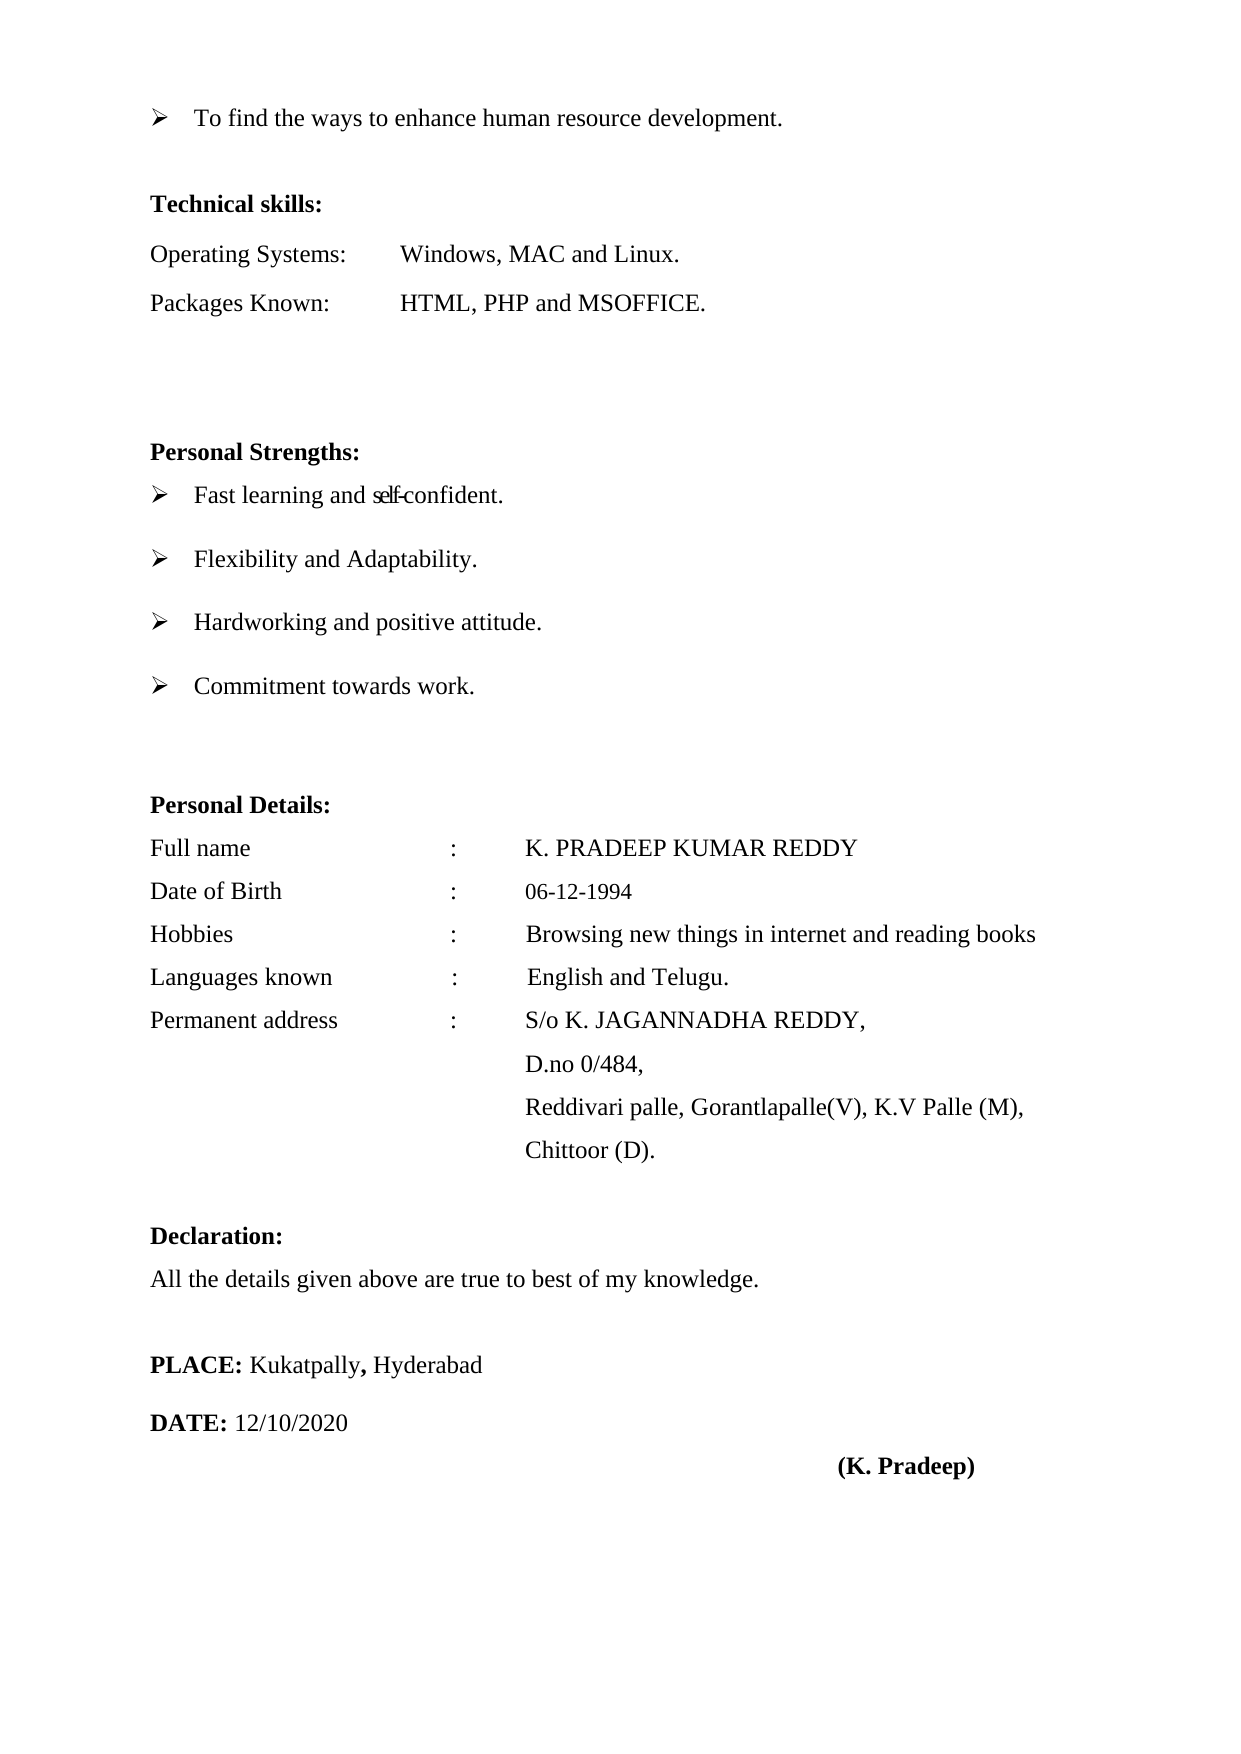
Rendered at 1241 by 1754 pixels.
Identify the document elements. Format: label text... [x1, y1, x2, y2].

list To find the ways to enhance human resource development. [150, 103, 1090, 132]
text Hobbies : Browsing new things in internet and reading books [150, 919, 1090, 948]
text Declaration: All the details given above are true to best of my knowledge. [150, 1221, 1090, 1293]
text D.no 0/484, [150, 1049, 1090, 1077]
text Full name : K. PRADEEP KUMAR REDDY [150, 833, 1090, 862]
text (K. Pradeep) [300, 1451, 1090, 1480]
text Date of Birth : 06-12-1994 [150, 876, 1090, 905]
text Languages known : English and Telugu. [150, 962, 1090, 991]
text Reddivari palle, Gorantlapalle(V), K.V Palle (M), [150, 1092, 1090, 1121]
text Personal Details: [150, 790, 1090, 819]
list Flexibility and Adaptability. [150, 544, 1090, 573]
text Chittoor (D). [150, 1135, 1090, 1164]
text Packages Known: HTML, PHP and MSOFFICE. [150, 288, 1090, 317]
text DATE: 12/10/2020 [150, 1408, 1090, 1437]
text Technical skills: [150, 189, 1090, 218]
list Hardworking and positive attitude. [150, 607, 1090, 636]
text Permanent address : S/o K. JAGANNADHA REDDY, [150, 1006, 1090, 1034]
text Operating Systems: Windows, MAC and Linux. [150, 239, 1090, 268]
list Fast learning and self-confident. [150, 480, 1090, 509]
subtitle Personal Strengths: [150, 437, 1090, 466]
text PLACE: Kukatpally, Hyderabad [150, 1351, 1090, 1379]
list Commitment towards work. [150, 671, 1090, 699]
